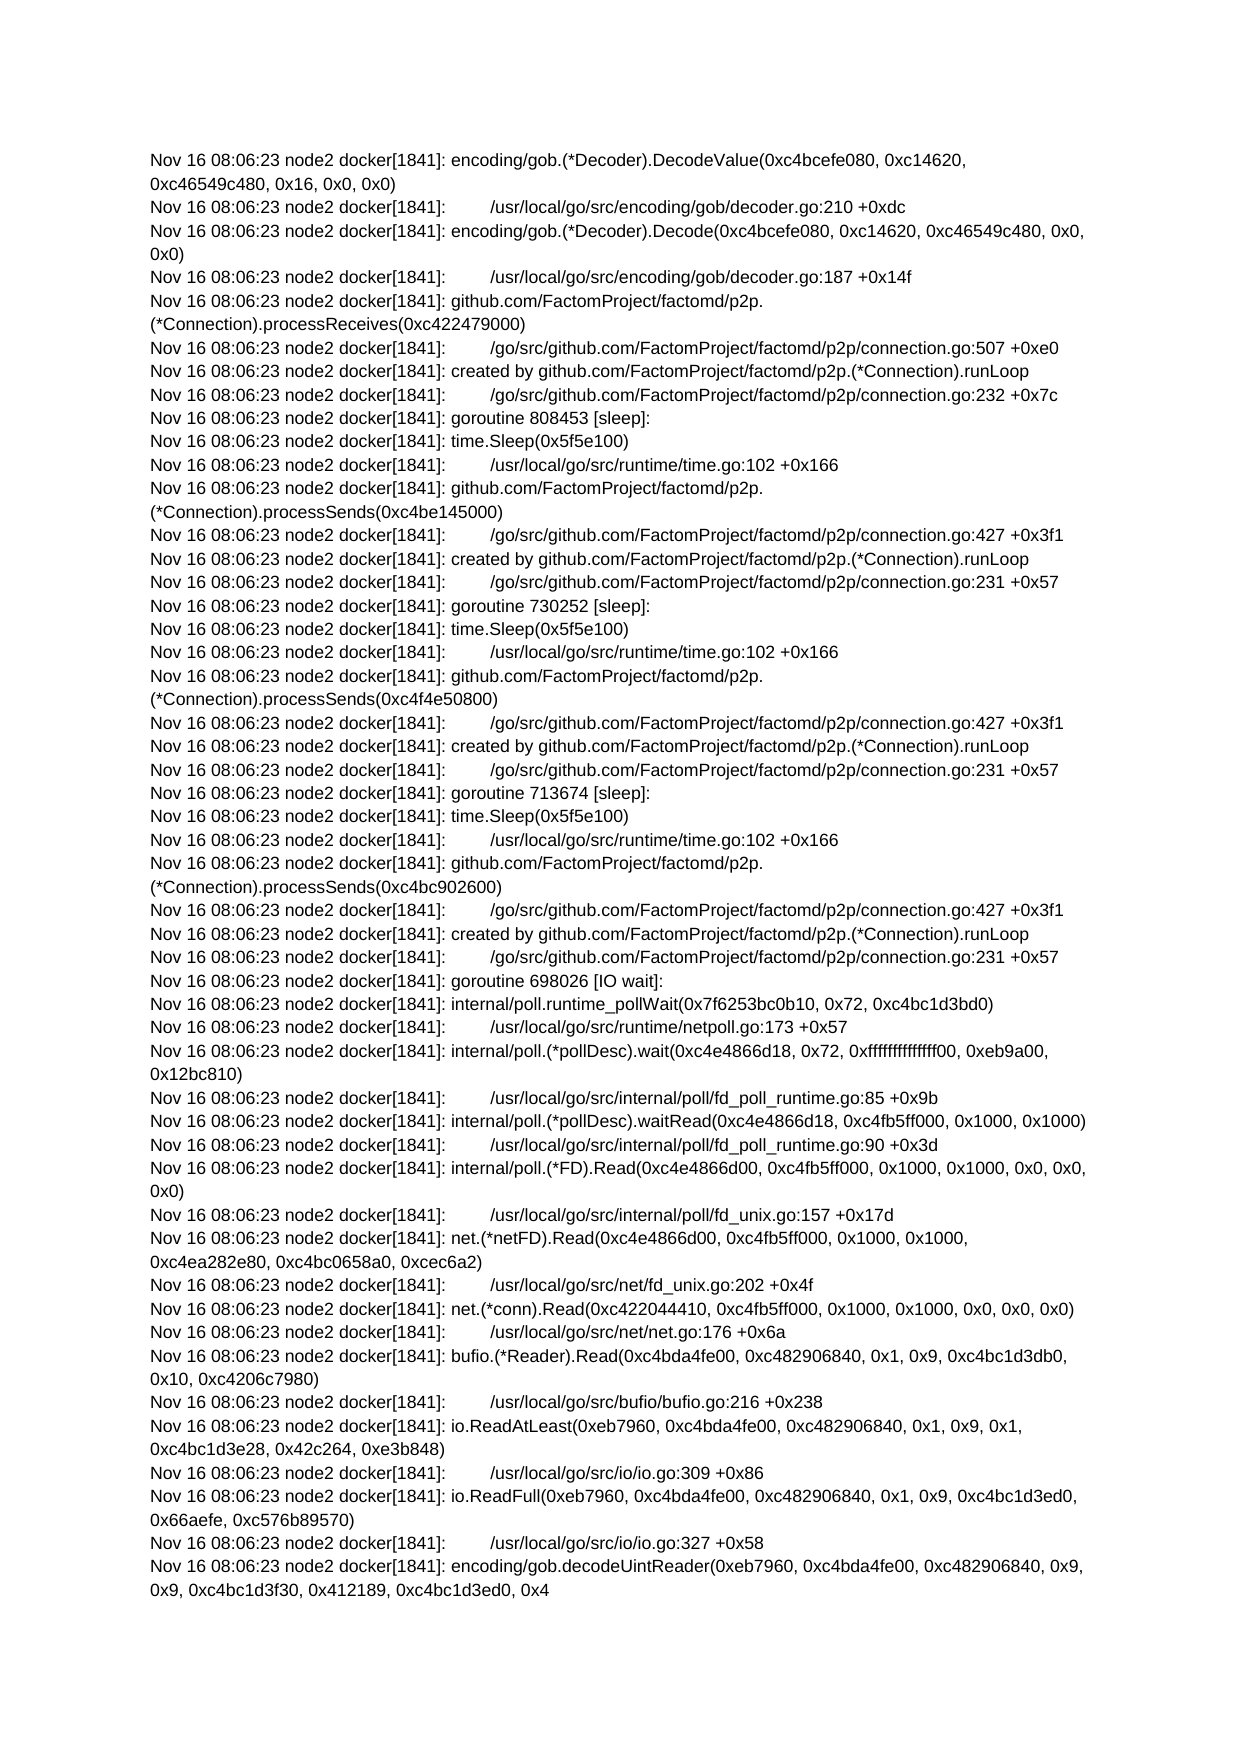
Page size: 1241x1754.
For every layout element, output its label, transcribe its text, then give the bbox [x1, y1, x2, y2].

text Nov 16 08:06:23 node2 docker[1841]: /go/src/github.com/FactomProject/factomd/p2p/connection.go:507 +0xe0 [150, 337, 1090, 358]
text Nov 16 08:06:23 node2 docker[1841]: /usr/local/go/src/net/fd_unix.go:202 +0x4f [150, 1275, 1090, 1295]
text Nov 16 08:06:23 node2 docker[1841]: bufio.(*Reader).Read(0xc4bda4fe00, 0xc482906840, 0x1, 0x9, 0xc4bc1d3db0, 0x10, 0xc4206c7980) [150, 1345, 1090, 1389]
text Nov 16 08:06:23 node2 docker[1841]: io.ReadFull(0xeb7960, 0xc4bda4fe00, 0xc482906840, 0x1, 0x9, 0xc4bc1d3ed0, 0x66aefe, 0xc576b89570) [150, 1486, 1090, 1530]
text Nov 16 08:06:23 node2 docker[1841]: /usr/local/go/src/encoding/gob/decoder.go:187 +0x14f [150, 267, 1090, 288]
text Nov 16 08:06:23 node2 docker[1841]: github.com/FactomProject/factomd/p2p.(*Connection).processReceives(0xc422479000) [150, 291, 1090, 334]
text Nov 16 08:06:23 node2 docker[1841]: github.com/FactomProject/factomd/p2p.(*Connection).processSends(0xc4bc902600) [150, 853, 1090, 897]
text Nov 16 08:06:23 node2 docker[1841]: /go/src/github.com/FactomProject/factomd/p2p/connection.go:427 +0x3f1 [150, 712, 1090, 733]
text Nov 16 08:06:23 node2 docker[1841]: time.Sleep(0x5f5e100) [150, 806, 1090, 827]
text Nov 16 08:06:23 node2 docker[1841]: /go/src/github.com/FactomProject/factomd/p2p/connection.go:231 +0x57 [150, 947, 1090, 967]
text Nov 16 08:06:23 node2 docker[1841]: /go/src/github.com/FactomProject/factomd/p2p/connection.go:231 +0x57 [150, 572, 1090, 592]
text Nov 16 08:06:23 node2 docker[1841]: created by github.com/FactomProject/factomd/p2p.(*Connection).runLoop [150, 361, 1090, 381]
text Nov 16 08:06:23 node2 docker[1841]: created by github.com/FactomProject/factomd/p2p.(*Connection).runLoop [150, 923, 1090, 944]
text Nov 16 08:06:23 node2 docker[1841]: /usr/local/go/src/internal/poll/fd_poll_runtime.go:85 +0x9b [150, 1087, 1090, 1108]
text Nov 16 08:06:23 node2 docker[1841]: /go/src/github.com/FactomProject/factomd/p2p/connection.go:427 +0x3f1 [150, 900, 1090, 920]
text Nov 16 08:06:23 node2 docker[1841]: created by github.com/FactomProject/factomd/p2p.(*Connection).runLoop [150, 736, 1090, 756]
text Nov 16 08:06:23 node2 docker[1841]: goroutine 698026 [IO wait]: [150, 970, 1090, 991]
text Nov 16 08:06:23 node2 docker[1841]: internal/poll.(*pollDesc).waitRead(0xc4e4866d18, 0xc4fb5ff000, 0x1000, 0x1000) [150, 1111, 1090, 1131]
text Nov 16 08:06:23 node2 docker[1841]: net.(*netFD).Read(0xc4e4866d00, 0xc4fb5ff000, 0x1000, 0x1000, 0xc4ea282e80, 0xc4bc0658a0, 0xcec6a2) [150, 1228, 1090, 1272]
text Nov 16 08:06:23 node2 docker[1841]: internal/poll.(*pollDesc).wait(0xc4e4866d18, 0x72, 0xffffffffffffff00, 0xeb9a00, 0x12bc810) [150, 1041, 1090, 1084]
text Nov 16 08:06:23 node2 docker[1841]: /usr/local/go/src/io/io.go:327 +0x58 [150, 1533, 1090, 1553]
text Nov 16 08:06:23 node2 docker[1841]: /usr/local/go/src/net/net.go:176 +0x6a [150, 1322, 1090, 1342]
text Nov 16 08:06:23 node2 docker[1841]: /go/src/github.com/FactomProject/factomd/p2p/connection.go:427 +0x3f1 [150, 525, 1090, 545]
text Nov 16 08:06:23 node2 docker[1841]: encoding/gob.(*Decoder).DecodeValue(0xc4bcefe080, 0xc14620, 0xc46549c480, 0x16, 0x0, 0x0) [150, 150, 1090, 194]
text Nov 16 08:06:23 node2 docker[1841]: /go/src/github.com/FactomProject/factomd/p2p/connection.go:231 +0x57 [150, 759, 1090, 780]
text Nov 16 08:06:23 node2 docker[1841]: encoding/gob.decodeUintReader(0xeb7960, 0xc4bda4fe00, 0xc482906840, 0x9, 0x9, 0xc4bc1d3f30, 0x412189, 0xc4bc1d3ed0, 0x4 [150, 1556, 1090, 1600]
text Nov 16 08:06:23 node2 docker[1841]: /usr/local/go/src/runtime/time.go:102 +0x166 [150, 455, 1090, 475]
text Nov 16 08:06:23 node2 docker[1841]: goroutine 730252 [sleep]: [150, 595, 1090, 616]
text Nov 16 08:06:23 node2 docker[1841]: goroutine 808453 [sleep]: [150, 408, 1090, 428]
text Nov 16 08:06:23 node2 docker[1841]: /usr/local/go/src/internal/poll/fd_unix.go:157 +0x17d [150, 1205, 1090, 1225]
text Nov 16 08:06:23 node2 docker[1841]: /usr/local/go/src/runtime/time.go:102 +0x166 [150, 830, 1090, 850]
text Nov 16 08:06:23 node2 docker[1841]: encoding/gob.(*Decoder).Decode(0xc4bcefe080, 0xc14620, 0xc46549c480, 0x0, 0x0) [150, 220, 1090, 264]
text Nov 16 08:06:23 node2 docker[1841]: /usr/local/go/src/io/io.go:309 +0x86 [150, 1462, 1090, 1483]
text Nov 16 08:06:23 node2 docker[1841]: /go/src/github.com/FactomProject/factomd/p2p/connection.go:232 +0x7c [150, 384, 1090, 405]
text Nov 16 08:06:23 node2 docker[1841]: internal/poll.runtime_pollWait(0x7f6253bc0b10, 0x72, 0xc4bc1d3bd0) [150, 994, 1090, 1014]
text Nov 16 08:06:23 node2 docker[1841]: github.com/FactomProject/factomd/p2p.(*Connection).processSends(0xc4be145000) [150, 478, 1090, 522]
text Nov 16 08:06:23 node2 docker[1841]: /usr/local/go/src/runtime/time.go:102 +0x166 [150, 642, 1090, 663]
text Nov 16 08:06:23 node2 docker[1841]: goroutine 713674 [sleep]: [150, 783, 1090, 803]
text Nov 16 08:06:23 node2 docker[1841]: net.(*conn).Read(0xc422044410, 0xc4fb5ff000, 0x1000, 0x1000, 0x0, 0x0, 0x0) [150, 1298, 1090, 1319]
text Nov 16 08:06:23 node2 docker[1841]: /usr/local/go/src/encoding/gob/decoder.go:210 +0xdc [150, 197, 1090, 217]
text Nov 16 08:06:23 node2 docker[1841]: internal/poll.(*FD).Read(0xc4e4866d00, 0xc4fb5ff000, 0x1000, 0x1000, 0x0, 0x0, 0x0) [150, 1158, 1090, 1202]
text Nov 16 08:06:23 node2 docker[1841]: created by github.com/FactomProject/factomd/p2p.(*Connection).runLoop [150, 548, 1090, 569]
text Nov 16 08:06:23 node2 docker[1841]: io.ReadAtLeast(0xeb7960, 0xc4bda4fe00, 0xc482906840, 0x1, 0x9, 0x1, 0xc4bc1d3e28, 0x42c264, 0xe3b848) [150, 1416, 1090, 1459]
text Nov 16 08:06:23 node2 docker[1841]: time.Sleep(0x5f5e100) [150, 619, 1090, 639]
text Nov 16 08:06:23 node2 docker[1841]: /usr/local/go/src/bufio/bufio.go:216 +0x238 [150, 1392, 1090, 1413]
text Nov 16 08:06:23 node2 docker[1841]: time.Sleep(0x5f5e100) [150, 431, 1090, 452]
text Nov 16 08:06:23 node2 docker[1841]: /usr/local/go/src/internal/poll/fd_poll_runtime.go:90 +0x3d [150, 1134, 1090, 1155]
text Nov 16 08:06:23 node2 docker[1841]: /usr/local/go/src/runtime/netpoll.go:173 +0x57 [150, 1017, 1090, 1038]
text Nov 16 08:06:23 node2 docker[1841]: github.com/FactomProject/factomd/p2p.(*Connection).processSends(0xc4f4e50800) [150, 666, 1090, 709]
